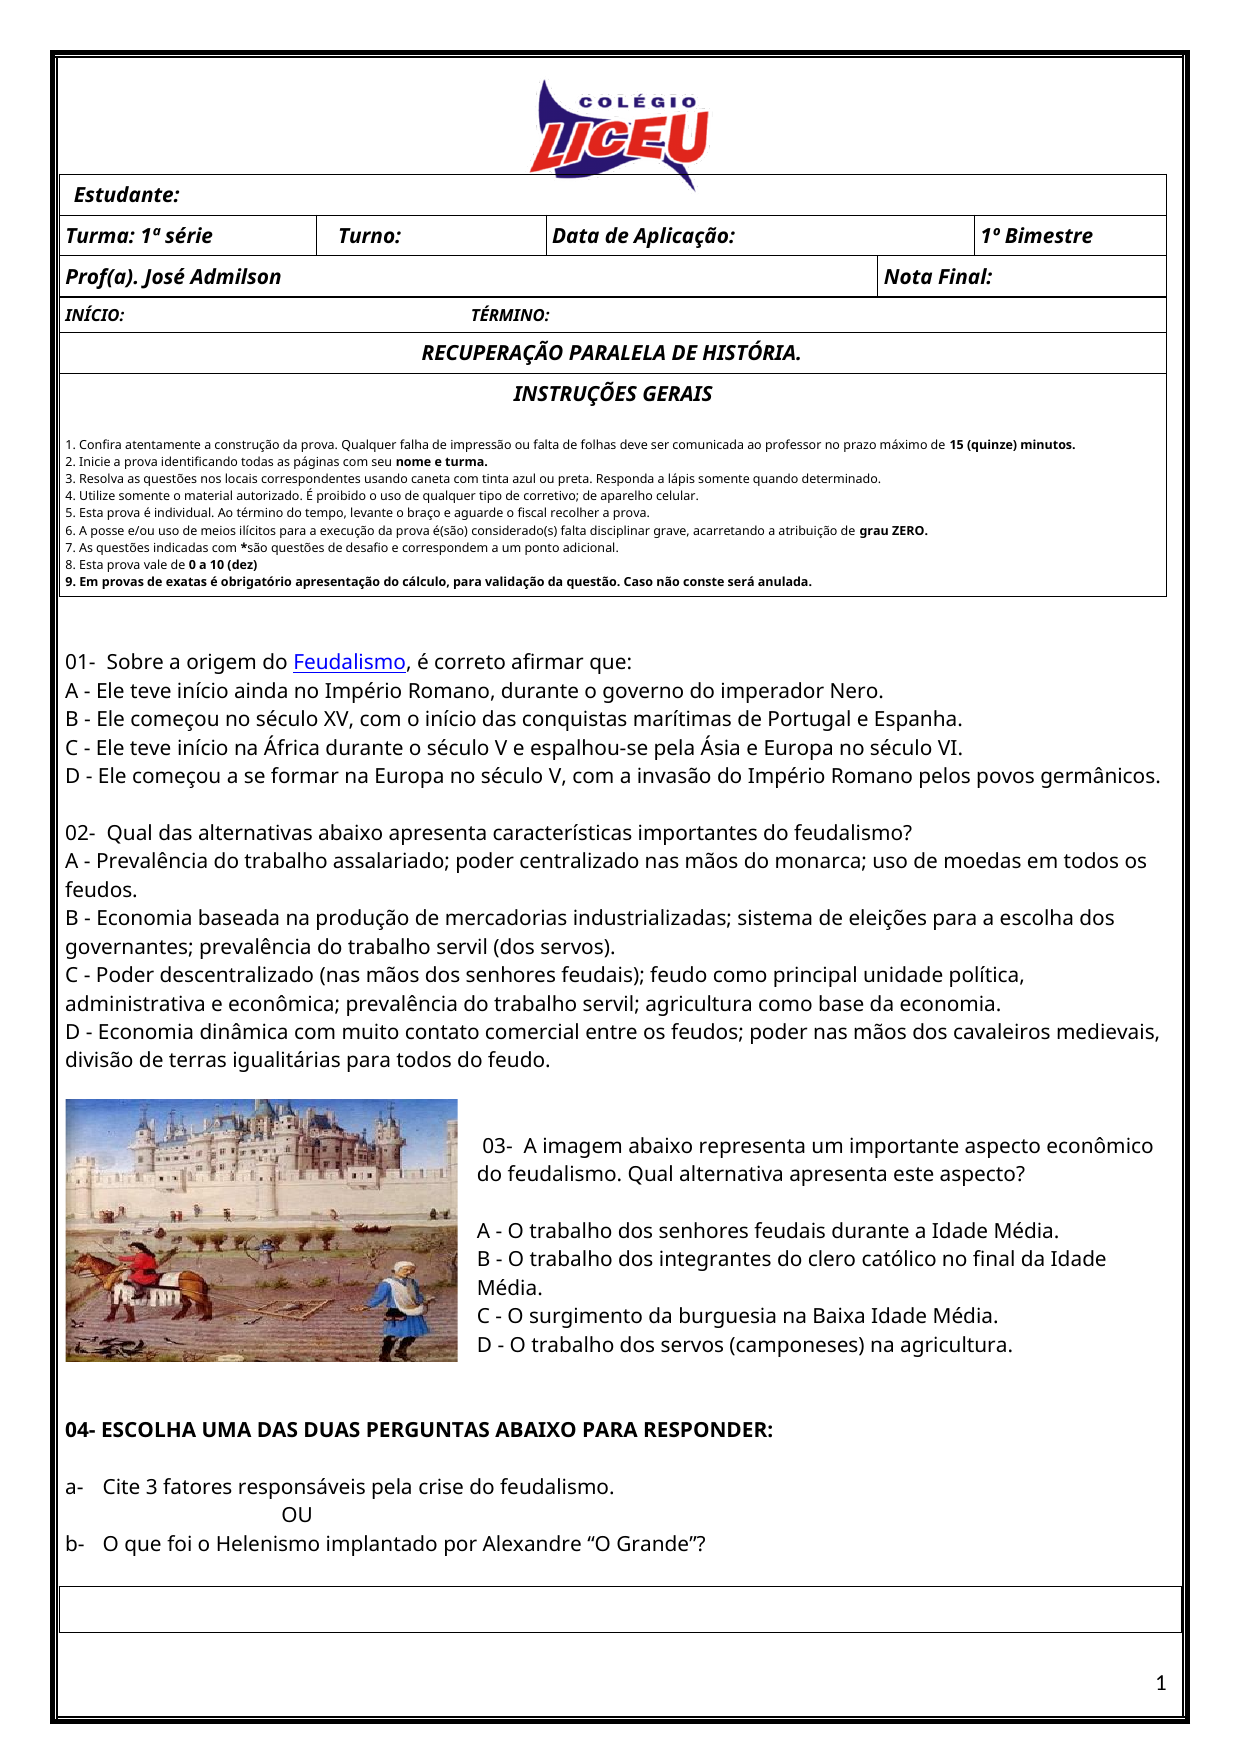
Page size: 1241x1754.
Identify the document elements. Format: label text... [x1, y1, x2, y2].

text B - Economia baseada na produção de mercadorias industrializadas; sistema de eleições para a escolha dos governantes; prevalência do trabalho servil (dos servos). [65, 903, 1167, 960]
list Cite 3 fatores responsáveis pela crise do feudalismo. [65, 1472, 1167, 1501]
list O que foi o Helenismo implantado por Alexandre “O Grande”? [65, 1529, 1167, 1557]
picture [65, 1099, 458, 1362]
text D - O trabalho dos servos (camponeses) na agricultura. [458, 1330, 1167, 1358]
text 02- Qual das alternativas abaixo apresenta características importantes do feudalismo? [65, 818, 1167, 846]
text 04- ESCOLHA UMA DAS DUAS PERGUNTAS ABAIXO PARA RESPONDER: [65, 1415, 1167, 1444]
text A - O trabalho dos senhores feudais durante a Idade Média. [458, 1216, 1167, 1244]
text C - O surgimento da burguesia na Baixa Idade Média. [458, 1301, 1167, 1330]
table_cell Data de Aplicação: [547, 216, 974, 255]
text A - Ele teve início ainda no Império Romano, durante o governo do imperador Nero. [65, 676, 1167, 704]
table_cell 1º Bimestre [975, 216, 1166, 255]
list OU [102, 1501, 1167, 1529]
text 01- Sobre a origem do Feudalismo, é correto afirmar que: [65, 647, 1167, 676]
table_header [60, 1587, 1181, 1632]
text B - Ele começou no século XV, com o início das conquistas marítimas de Portugal e Espanha. [65, 704, 1167, 733]
table_cell Prof(a). José Admilson [60, 256, 877, 296]
table_cell INÍCIO: TÉRMINO: [60, 298, 1166, 332]
table_cell Turno: [317, 216, 546, 255]
table_cell Turma: 1ª série [60, 216, 316, 255]
text A - Prevalência do trabalho assalariado; poder centralizado nas mãos do monarca; uso de moedas em todos os feudos. [65, 846, 1167, 903]
text D - Ele começou a se formar na Europa no século V, com a invasão do Império Romano pelos povos germânicos. [65, 761, 1167, 789]
table_cell RECUPERAÇÃO PARALELA DE HISTÓRIA. [60, 333, 1166, 372]
table_header Estudante: [60, 175, 1166, 214]
text C - Poder descentralizado (nas mãos dos senhores feudais); feudo como principal unidade política, administrativa e econômica; prevalência do trabalho servil; agricultura como base da economia. [65, 960, 1167, 1017]
picture [519, 70, 719, 174]
table_cell INSTRUÇÕES GERAIS 1. Confira atentamente a construção da prova. Qualquer falha de impressão ou falta de folhas deve ser comunicada ao professor no prazo máximo de 15 (quinze) minutos. 2. Inicie a prova identificando todas as páginas com seu nome e turma. 3. Resolva as questões nos locais correspondentes usando caneta com tinta azul ou preta. Responda a lápis somente quando determinado. 4. Utilize somente o material autorizado. É proibido o uso de qualquer tipo de corretivo; de aparelho celular. 5. Esta prova é individual. Ao término do tempo, levante o braço e aguarde o fiscal recolher a prova. 6. A posse e/ou uso de meios ilícitos para a execução da prova é(são) considerado(s) falta disciplinar grave, acarretando a atribuição de grau ZERO. 7. As questões indicadas com *são questões de desafio e correspondem a um ponto adicional. 8. Esta prova vale de 0 a 10 (dez) 9. Em provas de exatas é obrigatório apresentação do cálculo, para validação da questão. Caso não conste será anulada. [60, 374, 1166, 596]
text D - Economia dinâmica com muito contato comercial entre os feudos; poder nas mãos dos cavaleiros medievais, divisão de terras igualitárias para todos do feudo. [65, 1017, 1167, 1074]
text C - Ele teve início na África durante o século V e espalhou-se pela Ásia e Europa no século VI. [65, 733, 1167, 761]
text B - O trabalho dos integrantes do clero católico no final da Idade Média. [458, 1244, 1167, 1301]
text 03- A imagem abaixo representa um importante aspecto econômico do feudalismo. Qual alternativa apresenta este aspecto? [458, 1131, 1167, 1188]
table_cell Nota Final: [878, 256, 1166, 296]
